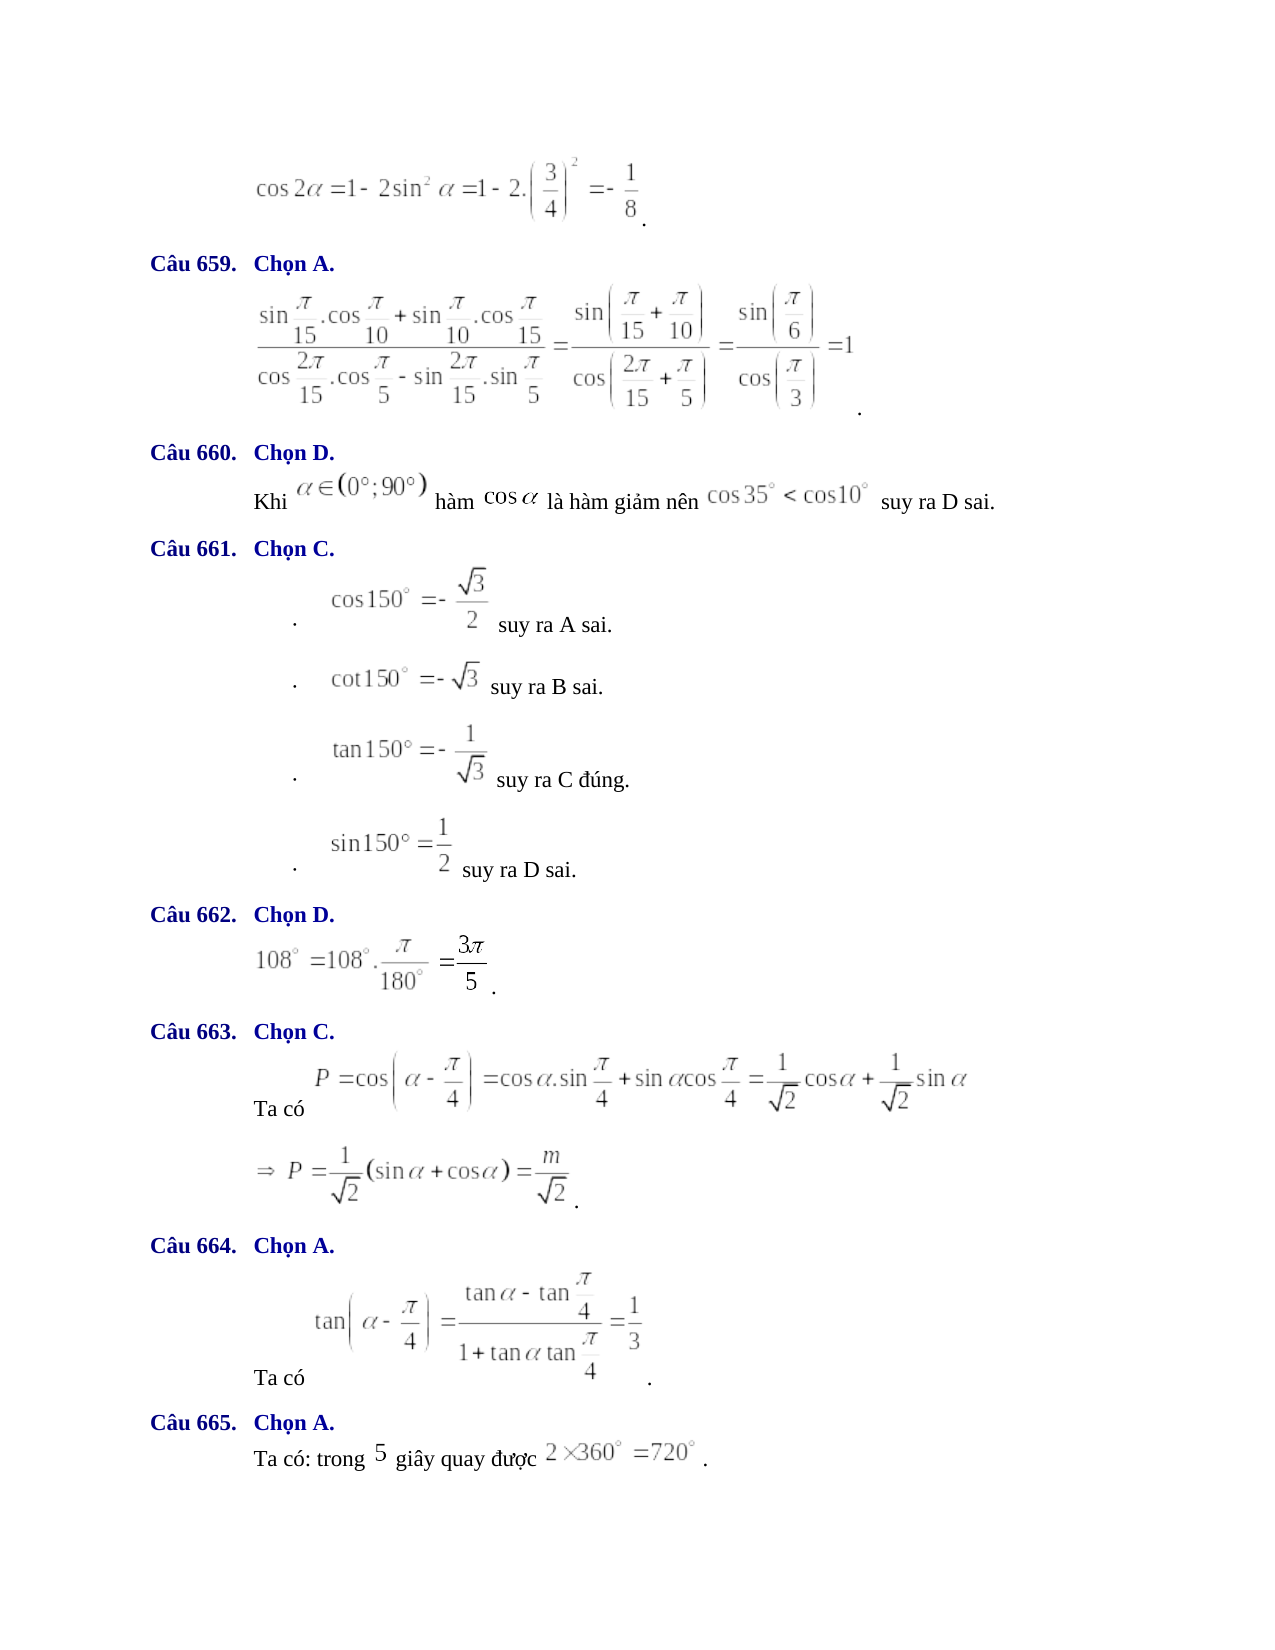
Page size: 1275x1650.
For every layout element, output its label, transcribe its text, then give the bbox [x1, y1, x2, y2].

list Chọn A. [150, 250, 1125, 277]
list Chọn C. [150, 535, 1125, 561]
list Chọn A. [150, 1409, 1125, 1436]
text . [253, 1140, 1125, 1214]
text . [253, 278, 1125, 421]
text · suy ra A sai. [291, 563, 1125, 638]
text Khi hàm là hàm giảm nên suy ra D sai. [253, 467, 1125, 514]
list Chọn C. [150, 1018, 1125, 1044]
list Chọn D. [150, 901, 1125, 927]
text . [253, 929, 1125, 999]
text · suy ra C đúng. [291, 719, 1125, 793]
text Ta có . [253, 1261, 1125, 1391]
text . [253, 150, 1125, 232]
text Ta có [253, 1046, 1125, 1121]
list Chọn D. [150, 439, 1125, 466]
text · suy ra D sai. [291, 811, 1125, 882]
list Chọn A. [150, 1233, 1125, 1259]
text Ta có: trong giây quay được . [253, 1437, 1125, 1472]
text · suy ra B sai. [291, 657, 1125, 700]
